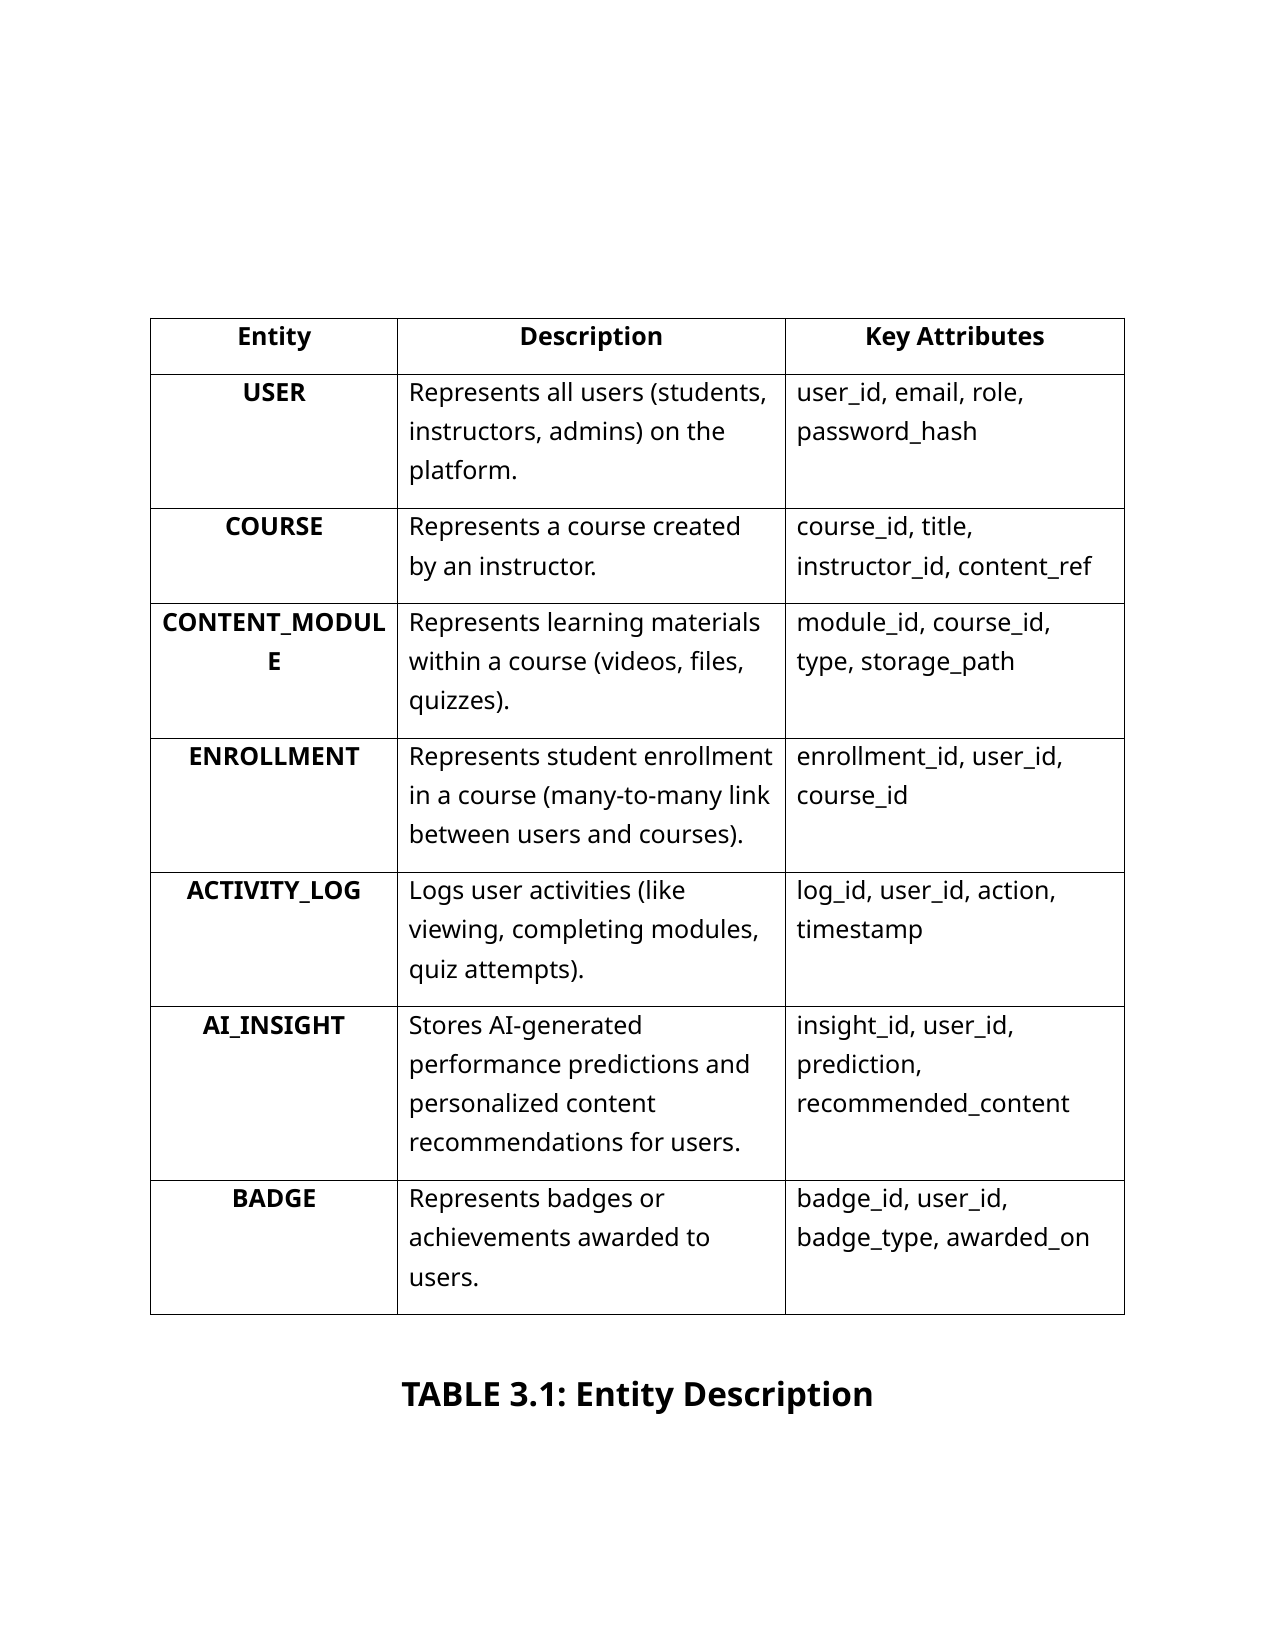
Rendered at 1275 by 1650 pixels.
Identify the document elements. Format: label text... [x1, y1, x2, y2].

table_cell USER [151, 375, 397, 508]
table_cell Represents badges or achievements awarded to users. [398, 1181, 785, 1314]
table_header Description [398, 319, 785, 373]
table_cell ACTIVITY_LOG [151, 873, 397, 1006]
table_cell log_id, user_id, action, timestamp [786, 873, 1124, 1006]
table_cell Represents student enrollment in a course (many-to-many link between users and courses). [398, 739, 785, 872]
table_cell COURSE [151, 509, 397, 603]
table_cell Represents all users (students, instructors, admins) on the platform. [398, 375, 785, 508]
table_cell enrollment_id, user_id, course_id [786, 739, 1124, 872]
table_cell ENROLLMENT [151, 739, 397, 872]
table_cell Represents learning materials within a course (videos, files, quizzes). [398, 604, 785, 737]
table_cell course_id, title, instructor_id, content_ref [786, 509, 1124, 603]
table_cell CONTENT_MODULE [151, 604, 397, 737]
table_cell badge_id, user_id, badge_type, awarded_on [786, 1181, 1124, 1314]
table_header Entity [151, 319, 397, 373]
table_cell Stores AI-generated performance predictions and personalized content recommendations for users. [398, 1007, 785, 1180]
table_cell Logs user activities (like viewing, completing modules, quiz attempts). [398, 873, 785, 1006]
table_cell module_id, course_id, type, storage_path [786, 604, 1124, 737]
table_cell BADGE [151, 1181, 397, 1314]
table_cell insight_id, user_id, prediction, recommended_content [786, 1007, 1124, 1180]
table_cell user_id, email, role, password_hash [786, 375, 1124, 508]
table_cell Represents a course created by an instructor. [398, 509, 785, 603]
table_header Key Attributes [786, 319, 1124, 373]
text TABLE 3.1: Entity Description [150, 1371, 1125, 1416]
table_cell AI_INSIGHT [151, 1007, 397, 1180]
